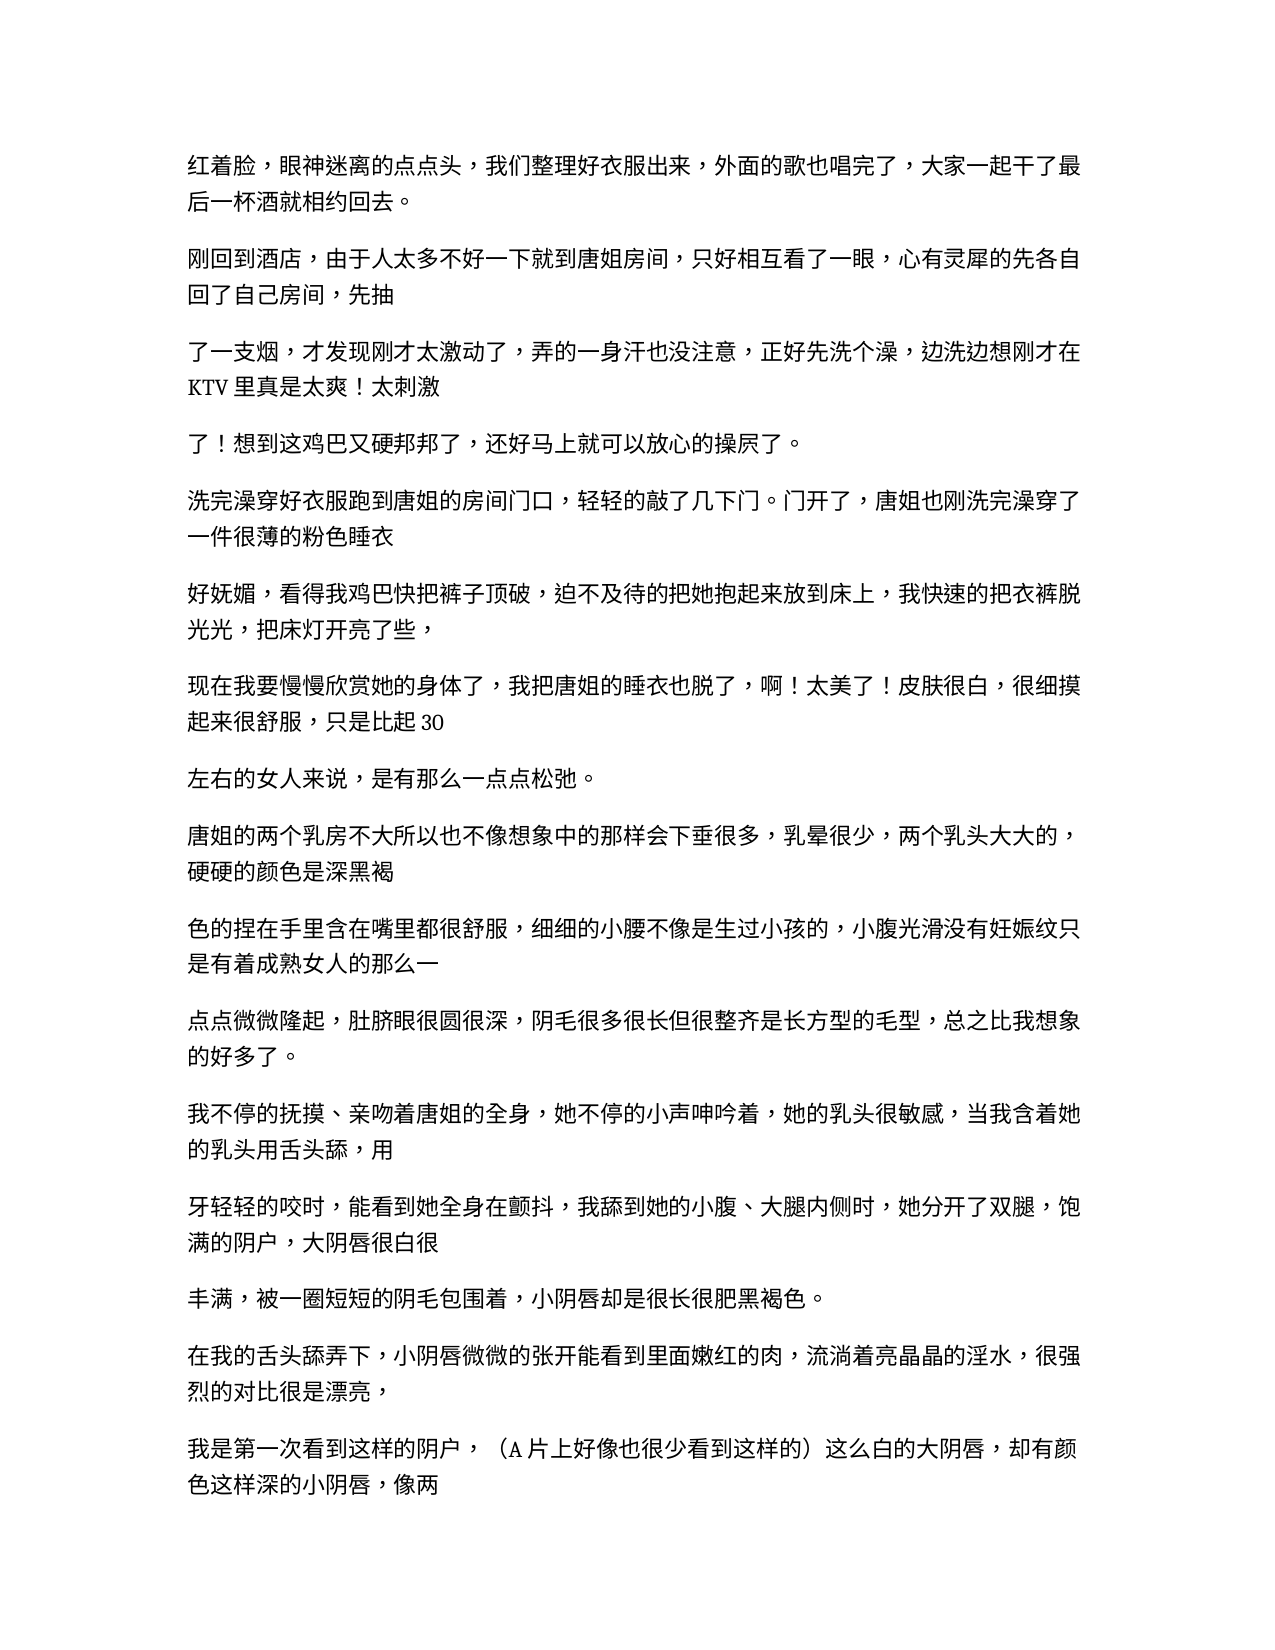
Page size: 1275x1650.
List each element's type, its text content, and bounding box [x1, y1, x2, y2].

text 我不停的抚摸、亲吻着唐姐的全身，她不停的小声呻吟着，她的乳头很敏感，当我含着她的乳头用舌头舔，用 [187, 1098, 1087, 1165]
text 了！想到这鸡巴又硬邦邦了，还好马上就可以放心的操屄了。 [187, 428, 1087, 459]
text 现在我要慢慢欣赏她的身体了，我把唐姐的睡衣也脱了，啊！太美了！皮肤很白，很细摸起来很舒服，只是比起30 [187, 670, 1087, 737]
text 好妩媚，看得我鸡巴快把裤子顶破，迫不及待的把她抱起来放到床上，我快速的把衣裤脱光光，把床灯开亮了些， [187, 578, 1087, 645]
text 了一支烟，才发现刚才太激动了，弄的一身汗也没注意，正好先洗个澡，边洗边想刚才在KTV 里真是太爽！太刺激 [187, 335, 1087, 403]
text 色的捏在手里含在嘴里都很舒服，细细的小腰不像是生过小孩的，小腹光滑没有妊娠纹只是有着成熟女人的那么一 [187, 912, 1087, 980]
text 左右的女人来说，是有那么一点点松弛。 [187, 763, 1087, 794]
text 唐姐的两个乳房不大所以也不像想象中的那样会下垂很多，乳晕很少，两个乳头大大的，硬硬的颜色是深黑褐 [187, 820, 1087, 887]
text 在我的舌头舔弄下，小阴唇微微的张开能看到里面嫩红的肉，流淌着亮晶晶的淫水，很强烈的对比很是漂亮， [187, 1340, 1087, 1407]
text 丰满，被一圈短短的阴毛包围着，小阴唇却是很长很肥黑褐色。 [187, 1283, 1087, 1314]
text 刚回到酒店，由于人太多不好一下就到唐姐房间，只好相互看了一眼，心有灵犀的先各自回了自己房间，先抽 [187, 243, 1087, 310]
text 红着脸，眼神迷离的点点头，我们整理好衣服出来，外面的歌也唱完了，大家一起干了最后一杯酒就相约回去。 [187, 150, 1087, 217]
text 牙轻轻的咬时，能看到她全身在颤抖，我舔到她的小腹、大腿内侧时，她分开了双腿，饱满的阴户，大阴唇很白很 [187, 1191, 1087, 1258]
text 洗完澡穿好衣服跑到唐姐的房间门口，轻轻的敲了几下门。门开了，唐姐也刚洗完澡穿了一件很薄的粉色睡衣 [187, 485, 1087, 552]
text 点点微微隆起，肚脐眼很圆很深，阴毛很多很长但很整齐是长方型的毛型，总之比我想象的好多了。 [187, 1005, 1087, 1072]
text 我是第一次看到这样的阴户，（A 片上好像也很少看到这样的）这么白的大阴唇，却有颜色这样深的小阴唇，像两 [187, 1433, 1087, 1500]
